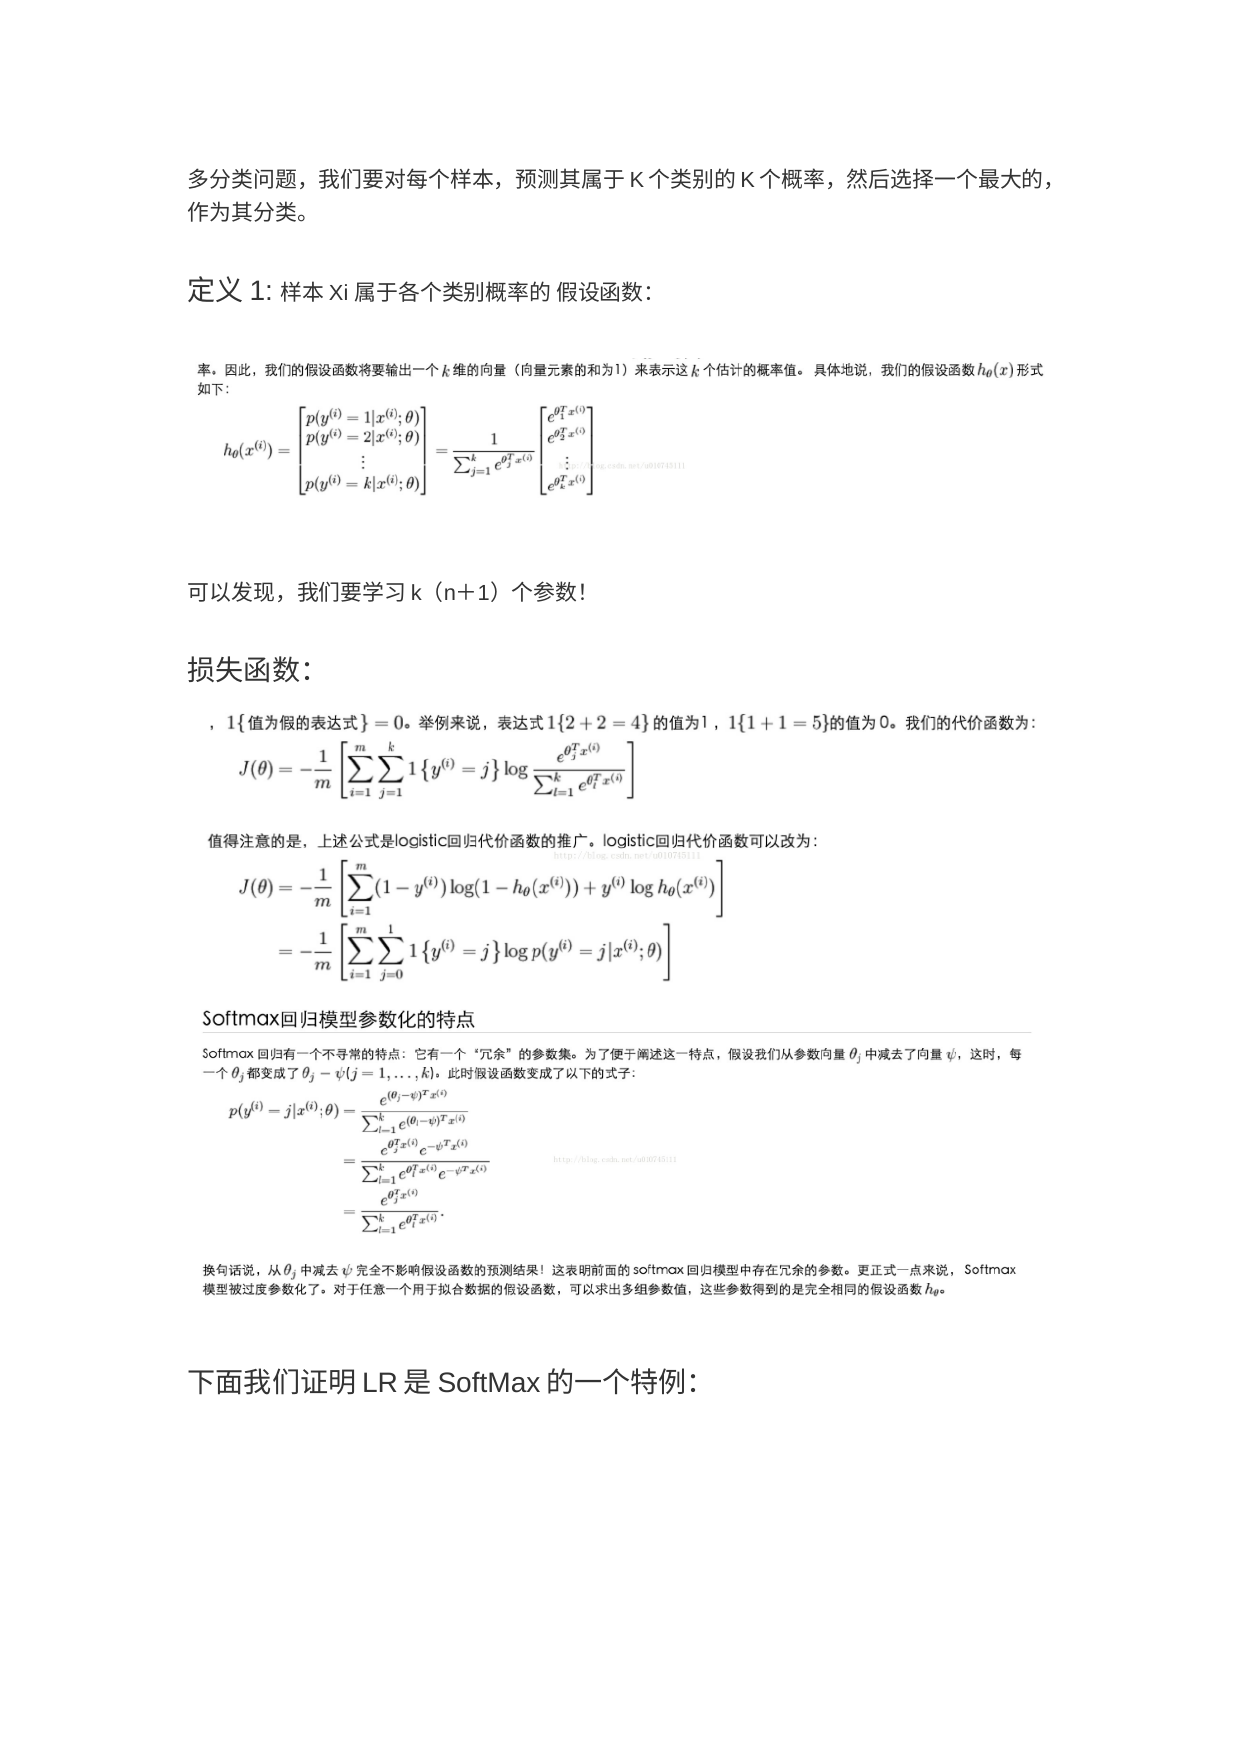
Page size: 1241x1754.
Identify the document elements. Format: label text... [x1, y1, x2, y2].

text 下面我们证明LR是SoftMax的一个特例： [187, 1348, 1053, 1413]
text 多分类问题，我们要对每个样本，预测其属于K个类别的K个概率，然后选择一个最大的，作为其分类。 [187, 162, 1053, 227]
text 可以发现，我们要学习k（n＋1）个参数！ [187, 574, 1053, 607]
picture [187, 701, 1053, 1309]
text 定义1: 样本Xi 属于各个类别概率的 假设函数： [187, 256, 1053, 321]
text 损失函数： [187, 636, 1053, 701]
picture [187, 350, 1053, 516]
